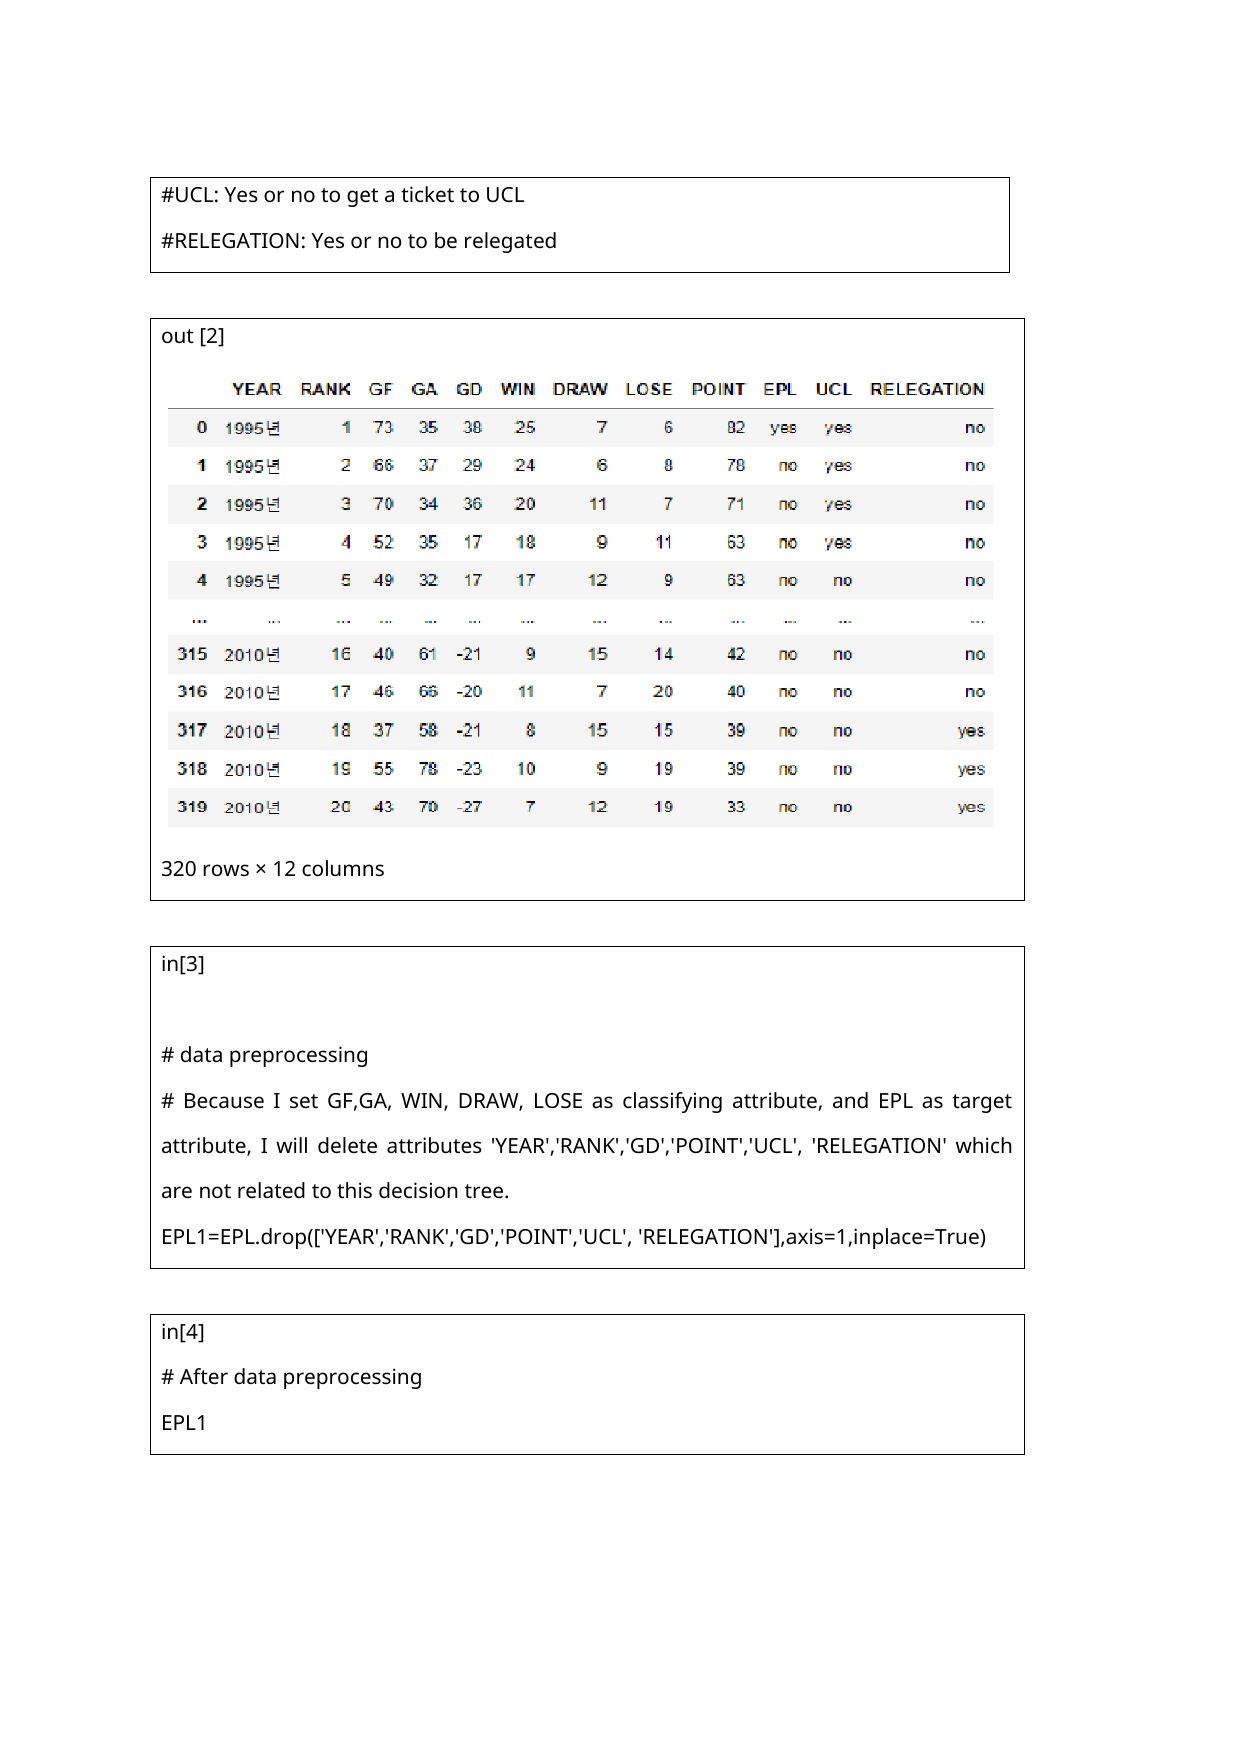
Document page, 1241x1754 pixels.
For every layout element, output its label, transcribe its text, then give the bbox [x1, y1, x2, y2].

table_header in[4] # After data preprocessing EPL1 [151, 1315, 1024, 1453]
table_header in[3] # data preprocessing # Because I set GF,GA, WIN, DRAW, LOSE as classifying attribute, and EPL as target attribute, I will delete attributes 'YEAR','RANK','GD','POINT','UCL', 'RELEGATION' which are not related to this decision tree. EPL1=EPL.drop(['YEAR','RANK','GD','POINT','UCL', 'RELEGATION'],axis=1,inplace=True) [151, 947, 1024, 1268]
picture [160, 366, 999, 838]
table_header out [2] 320 rows × 12 columns [151, 319, 1024, 900]
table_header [151, 178, 1009, 272]
